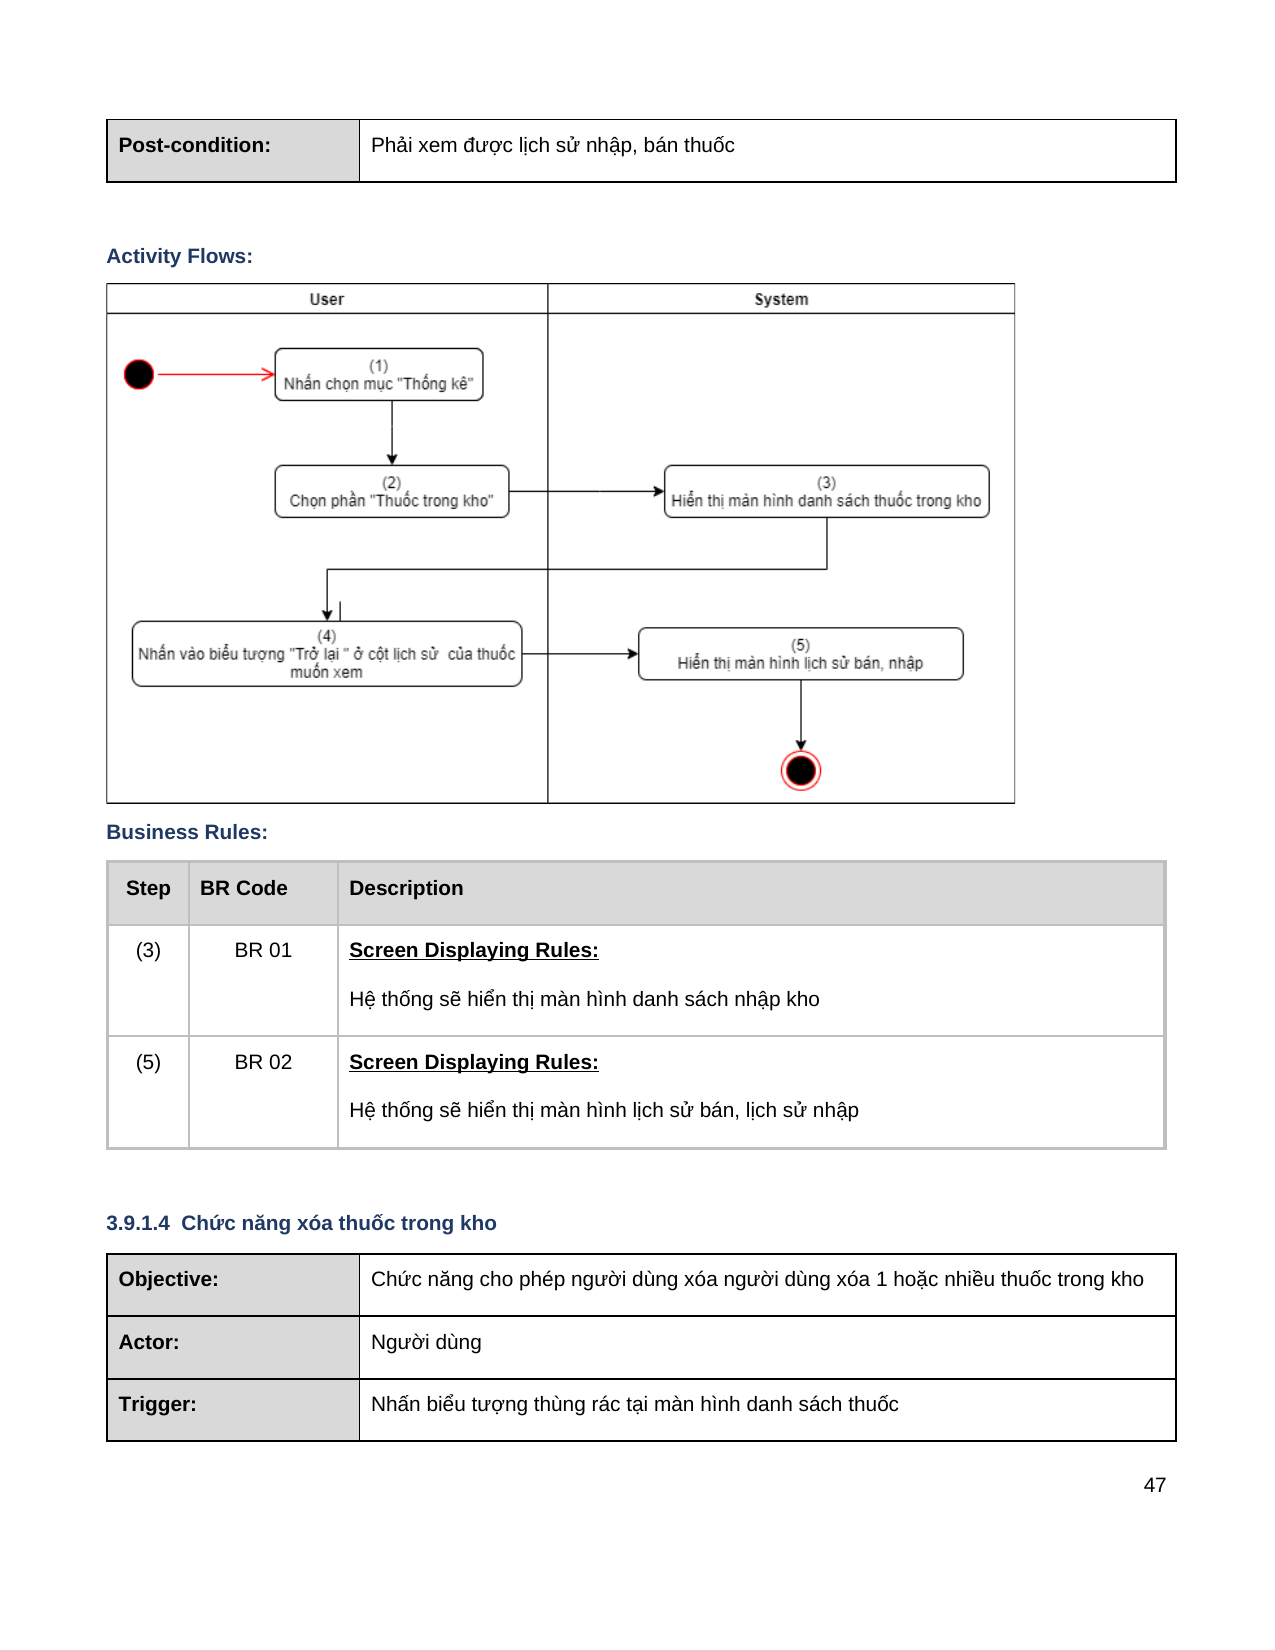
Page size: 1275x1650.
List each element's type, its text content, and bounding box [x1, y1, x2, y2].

table_header Description [339, 863, 1163, 924]
table_cell Post-condition: [108, 120, 359, 181]
table_cell Người dùng [360, 1317, 1175, 1378]
table_cell Phải xem được lịch sử nhập, bán thuốc [360, 120, 1175, 181]
table_cell Trigger: [108, 1380, 359, 1440]
text Business Rules: [106, 820, 1167, 844]
table_cell Screen Displaying Rules: Hệ thống sẽ hiển thị màn hình lịch sử bán, lịch sử nhập [339, 1037, 1163, 1147]
table_cell Screen Displaying Rules: Hệ thống sẽ hiển thị màn hình danh sách nhập kho [339, 926, 1163, 1035]
table_cell BR 02 [190, 1037, 337, 1147]
table_header Objective: [108, 1255, 359, 1315]
table_header BR Code [190, 863, 337, 924]
table_header Step [109, 863, 188, 924]
table_cell Actor: [108, 1317, 359, 1378]
text Activity Flows: [106, 244, 1167, 268]
table_cell (3) [109, 926, 188, 1035]
table_cell Nhấn biểu tượng thùng rác tại màn hình danh sách thuốc [360, 1380, 1175, 1440]
table_header Chức năng cho phép người dùng xóa người dùng xóa 1 hoặc nhiều thuốc trong kho [360, 1255, 1175, 1315]
table_cell (5) [109, 1037, 188, 1147]
subtitle Chức năng xóa thuốc trong kho [106, 1211, 1167, 1235]
table_cell BR 01 [190, 926, 337, 1035]
picture [106, 283, 1016, 804]
